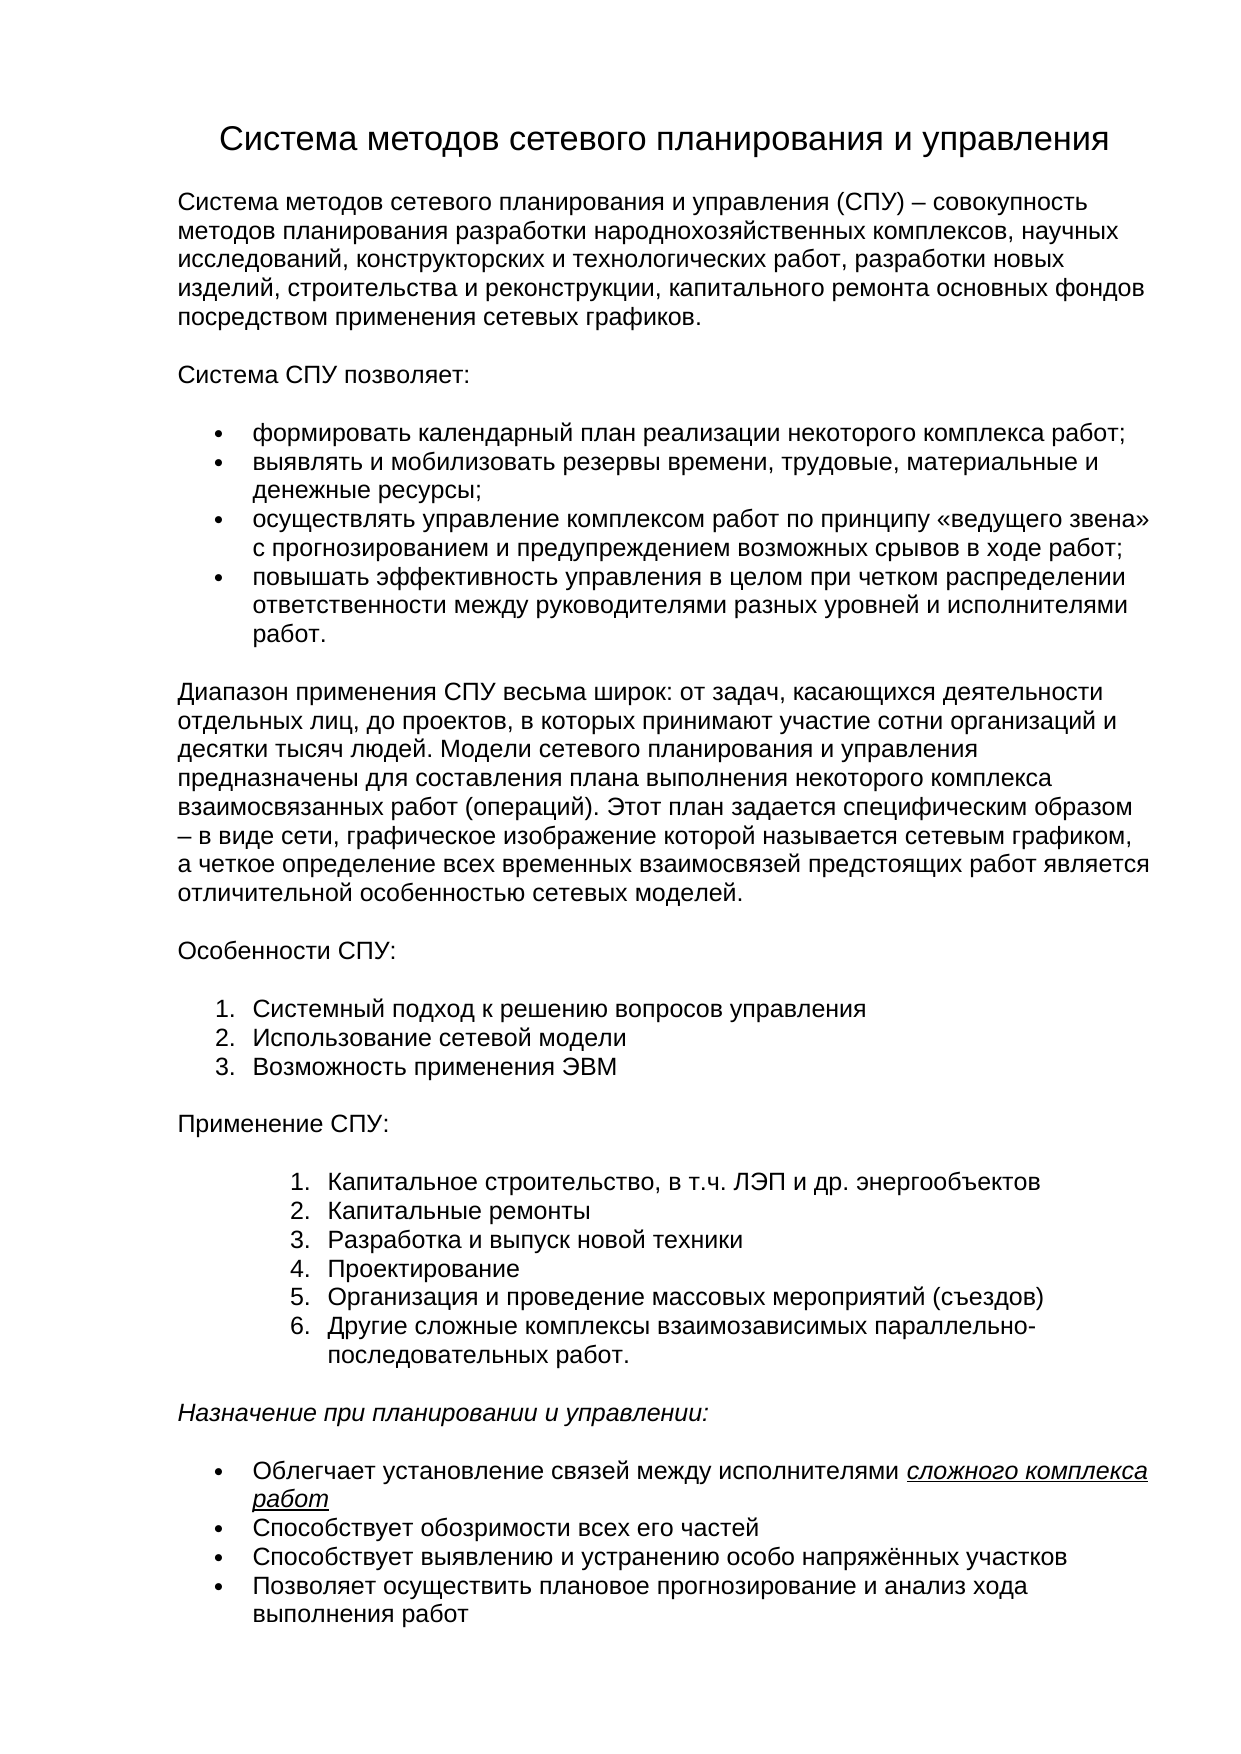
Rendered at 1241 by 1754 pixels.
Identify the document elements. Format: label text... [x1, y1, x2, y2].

list Другие сложные комплексы взаимозависимых параллельно-последовательных работ. [290, 1311, 1152, 1368]
list Использование сетевой модели [215, 1023, 1152, 1051]
list Капитальные ремонты [290, 1196, 1152, 1225]
list Способствует выявлению и устранению особо напряжённых участков [215, 1542, 1152, 1571]
list осуществлять управление комплексом работ по принципу «ведущего звена» с прогнозированием и предупреждением возможных срывов в ходе работ; [215, 504, 1152, 561]
list Облегчает установление связей между исполнителями сложного комплекса работ [215, 1456, 1152, 1513]
text Особенности СПУ: [177, 936, 1152, 965]
list Возможность применения ЭВМ [215, 1051, 1152, 1080]
list Организация и проведение массовых мероприятий (съездов) [290, 1282, 1152, 1311]
list Системный подход к решению вопросов управления [215, 994, 1152, 1023]
text Диапазон применения СПУ весьма широк: от задач, касающихся деятельности отдельных лиц, до проектов, в которых принимают участие сотни организаций и десятки тысяч людей. Модели сетевого планирования и управления предназначены для составления плана выполнения некоторого комплекса взаимосвязанных работ (операций). Этот план задается специфическим образом – в виде сети, графическое изображение которой называется сетевым графиком, а четкое определение всех временных взаимосвязей предстоящих работ является отличительной особенностью сетевых моделей. [177, 677, 1152, 907]
text Система методов сетевого планирования и управления [177, 118, 1152, 158]
list Позволяет осуществить плановое прогнозирование и анализ хода выполнения работ [215, 1571, 1152, 1628]
list повышать эффективность управления в целом при четком распределении ответственности между руководителями разных уровней и исполнителями работ. [215, 561, 1152, 648]
list Разработка и выпуск новой техники [290, 1225, 1152, 1253]
text Применение СПУ: [177, 1109, 1152, 1138]
list Капитальное строительство, в т.ч. ЛЭП и др. энергообъектов [290, 1167, 1152, 1196]
list выявлять и мобилизовать резервы времени, трудовые, материальные и денежные ресурсы; [215, 446, 1152, 504]
list Способствует обозримости всех его частей [215, 1513, 1152, 1542]
list Проектирование [290, 1253, 1152, 1282]
text Система методов сетевого планирования и управления (СПУ) – совокупность методов планирования разработки народнохозяйственных комплексов, научных исследований, конструкторских и технологических работ, разработки новых изделий, строительства и реконструкции, капитального ремонта основных фондов посредством применения сетевых графиков. [177, 187, 1152, 331]
list формировать календарный план реализации некоторого комплекса работ; [215, 418, 1152, 446]
text Назначение при планировании и управлении: [177, 1398, 1152, 1426]
text Система СПУ позволяет: [177, 360, 1152, 388]
